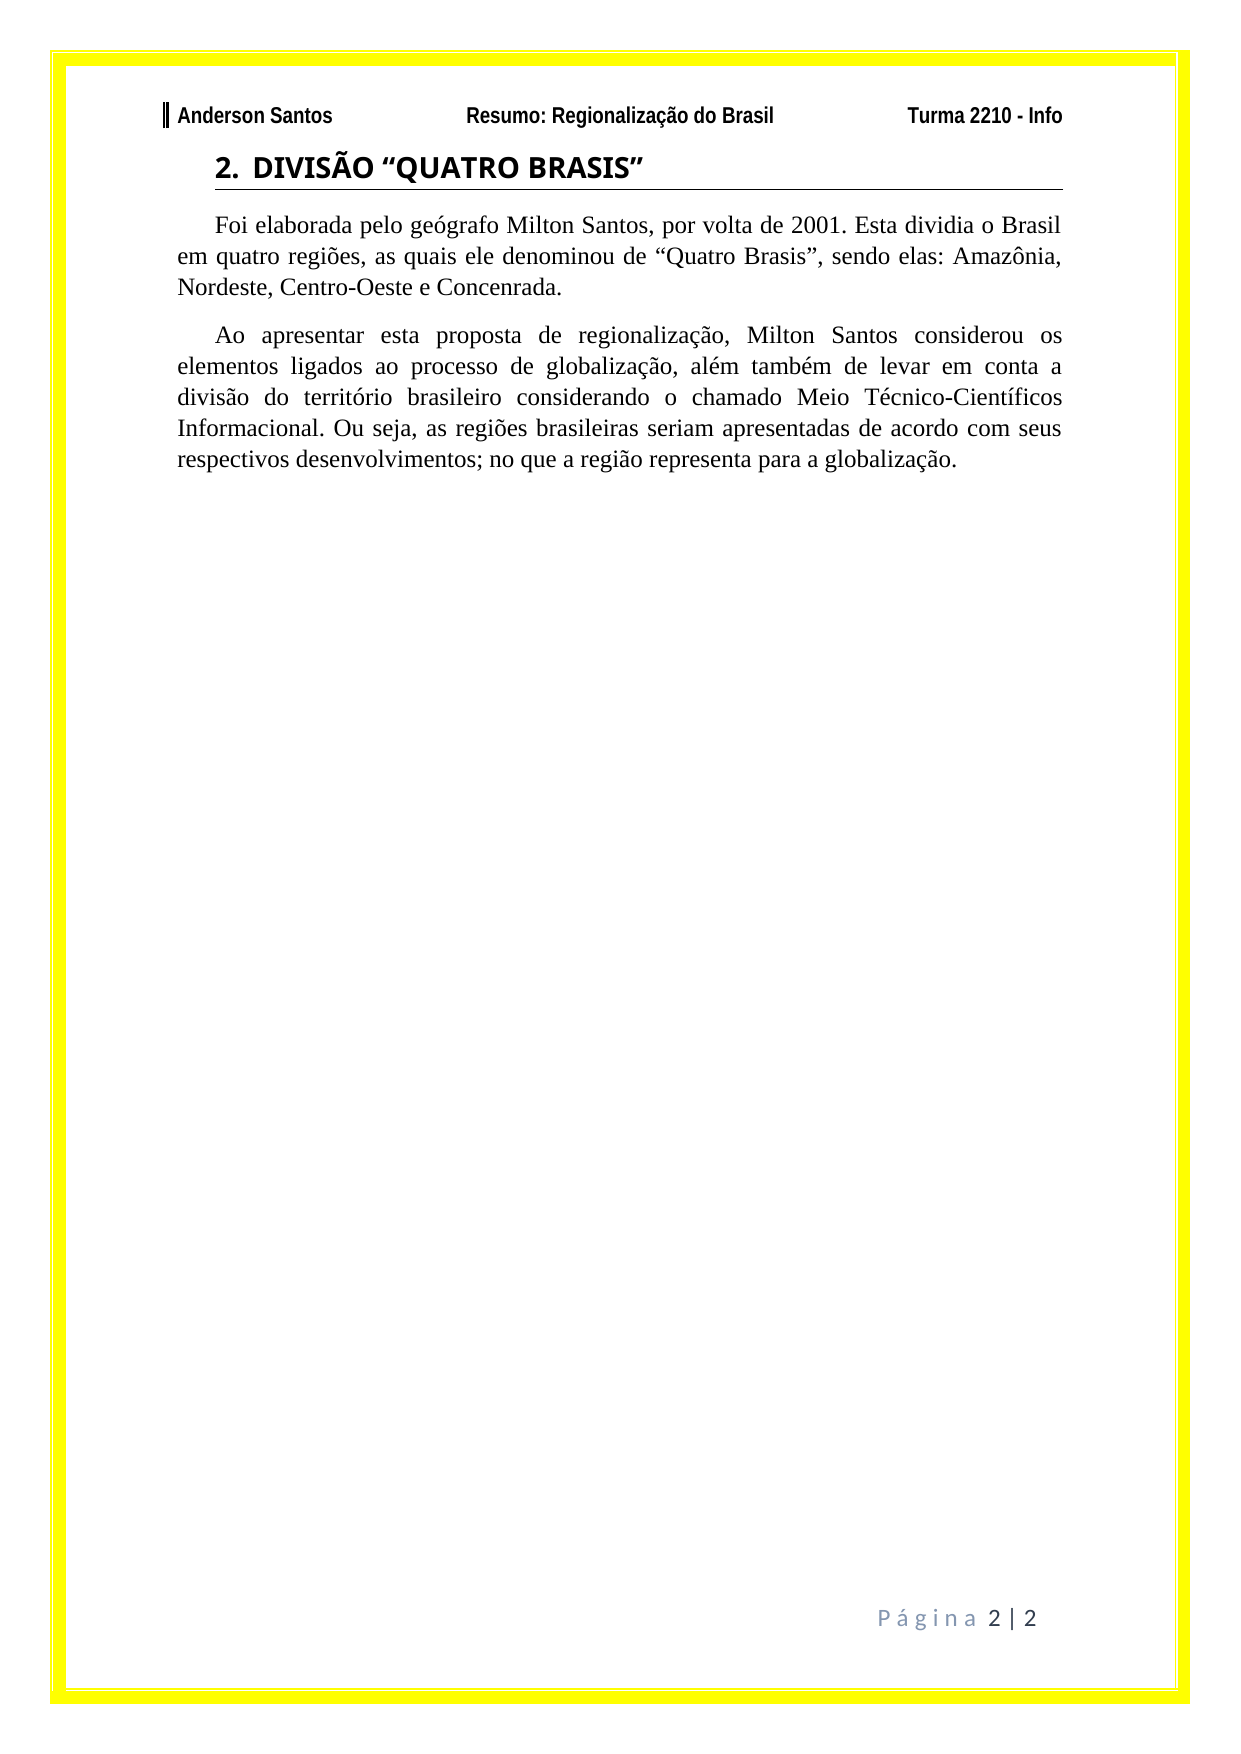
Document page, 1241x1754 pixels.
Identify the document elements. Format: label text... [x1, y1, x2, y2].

text Foi elaborada pelo geógrafo Milton Santos, por volta de 2001. Esta dividia o Brasil em quatro regiões, as quais ele denominou de “Quatro Brasis”, sendo elas: Amazônia, Nordeste, Centro-Oeste e Concenrada. [177, 210, 1063, 301]
text Ao apresentar esta proposta de regionalização, Milton Santos considerou os elementos ligados ao processo de globalização, além também de levar em conta a divisão do território brasileiro considerando o chamado Meio Técnico-Científicos Informacional. Ou seja, as regiões brasileiras seriam apresentadas de acordo com seus respectivos desenvolvimentos; no que a região representa para a globalização. [177, 320, 1063, 473]
list DIVISÃO “QUATRO BRASIS” [214, 148, 1063, 190]
